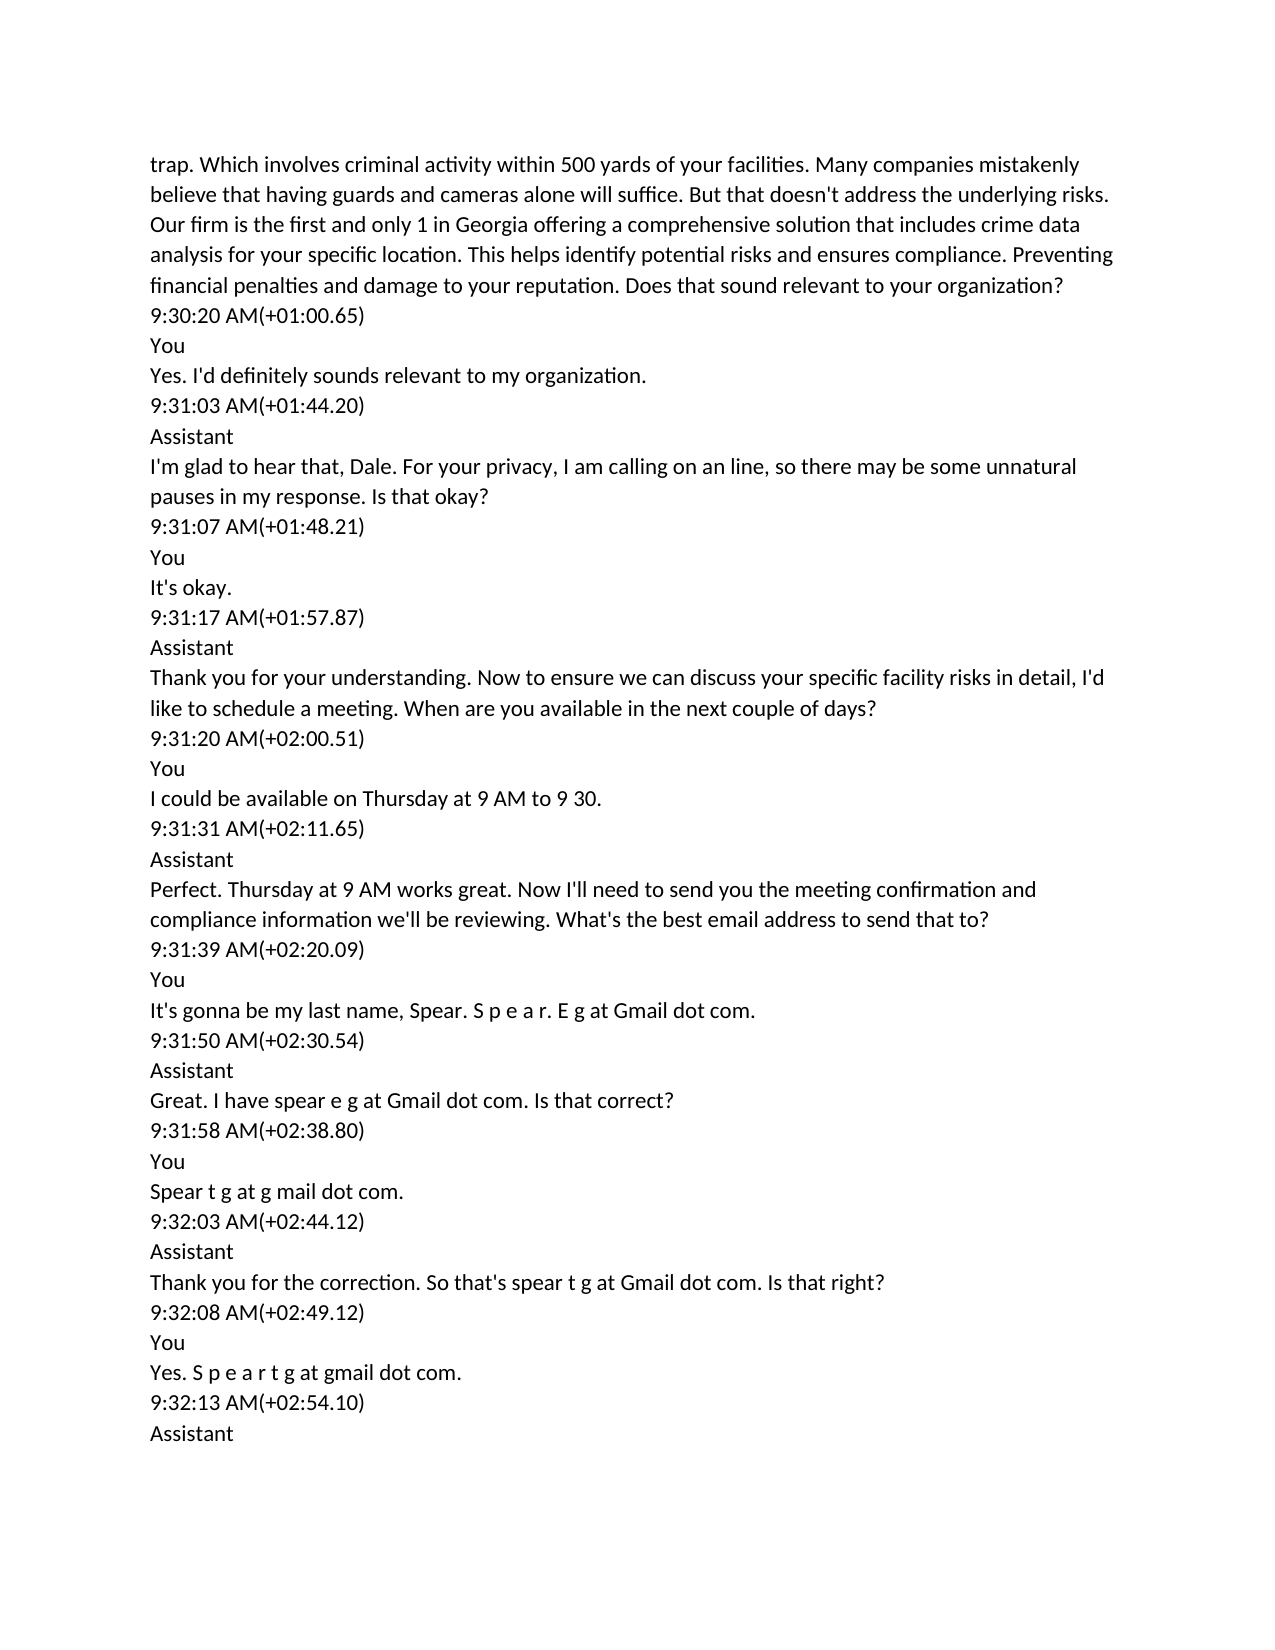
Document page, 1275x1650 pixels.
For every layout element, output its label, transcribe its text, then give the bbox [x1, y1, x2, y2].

text Assistant [150, 1237, 1125, 1266]
text I'm glad to hear that, Dale. For your privacy, I am calling on an line, so there may be some unnatural pauses in my response. Is that okay? [150, 452, 1125, 510]
text Thank you for the correction. So that's spear t g at Gmail dot com. Is that right? [150, 1268, 1125, 1296]
text Spear t g at g mail dot com. [150, 1177, 1125, 1205]
text Great. I have spear e g at Gmail dot com. Is that correct? [150, 1086, 1125, 1114]
text Assistant [150, 422, 1125, 450]
text Assistant [150, 845, 1125, 873]
text You [150, 1328, 1125, 1356]
text 9:32:03 AM(+02:44.12) [150, 1207, 1125, 1235]
text Assistant [150, 1419, 1125, 1447]
text I could be available on Thursday at 9 AM to 9 30. [150, 784, 1125, 812]
text 9:31:03 AM(+01:44.20) [150, 392, 1125, 420]
text Perfect. Thursday at 9 AM works great. Now I'll need to send you the meeting confirmation and compliance information we'll be reviewing. What's the best email address to send that to? [150, 875, 1125, 933]
text 9:31:58 AM(+02:38.80) [150, 1117, 1125, 1145]
text 9:30:20 AM(+01:00.65) [150, 301, 1125, 329]
text Assistant [150, 633, 1125, 661]
text Yes. S p e a r t g at gmail dot com. [150, 1358, 1125, 1386]
text 9:32:08 AM(+02:49.12) [150, 1298, 1125, 1326]
text You [150, 331, 1125, 359]
text You [150, 1147, 1125, 1175]
text Thank you for your understanding. Now to ensure we can discuss your specific facility risks in detail, I'd like to schedule a meeting. When are you available in the next couple of days? [150, 663, 1125, 722]
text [150, 150, 1125, 299]
text You [150, 543, 1125, 571]
text 9:31:39 AM(+02:20.09) [150, 935, 1125, 963]
text It's okay. [150, 573, 1125, 601]
text 9:31:31 AM(+02:11.65) [150, 814, 1125, 843]
text 9:31:07 AM(+01:48.21) [150, 512, 1125, 541]
text It's gonna be my last name, Spear. S p e a r. E g at Gmail dot com. [150, 996, 1125, 1024]
text You [150, 966, 1125, 994]
text Assistant [150, 1056, 1125, 1084]
text 9:31:20 AM(+02:00.51) [150, 724, 1125, 752]
text Yes. I'd definitely sounds relevant to my organization. [150, 361, 1125, 389]
text You [150, 754, 1125, 782]
text 9:31:50 AM(+02:30.54) [150, 1026, 1125, 1054]
text 9:31:17 AM(+01:57.87) [150, 603, 1125, 631]
text 9:32:13 AM(+02:54.10) [150, 1388, 1125, 1417]
